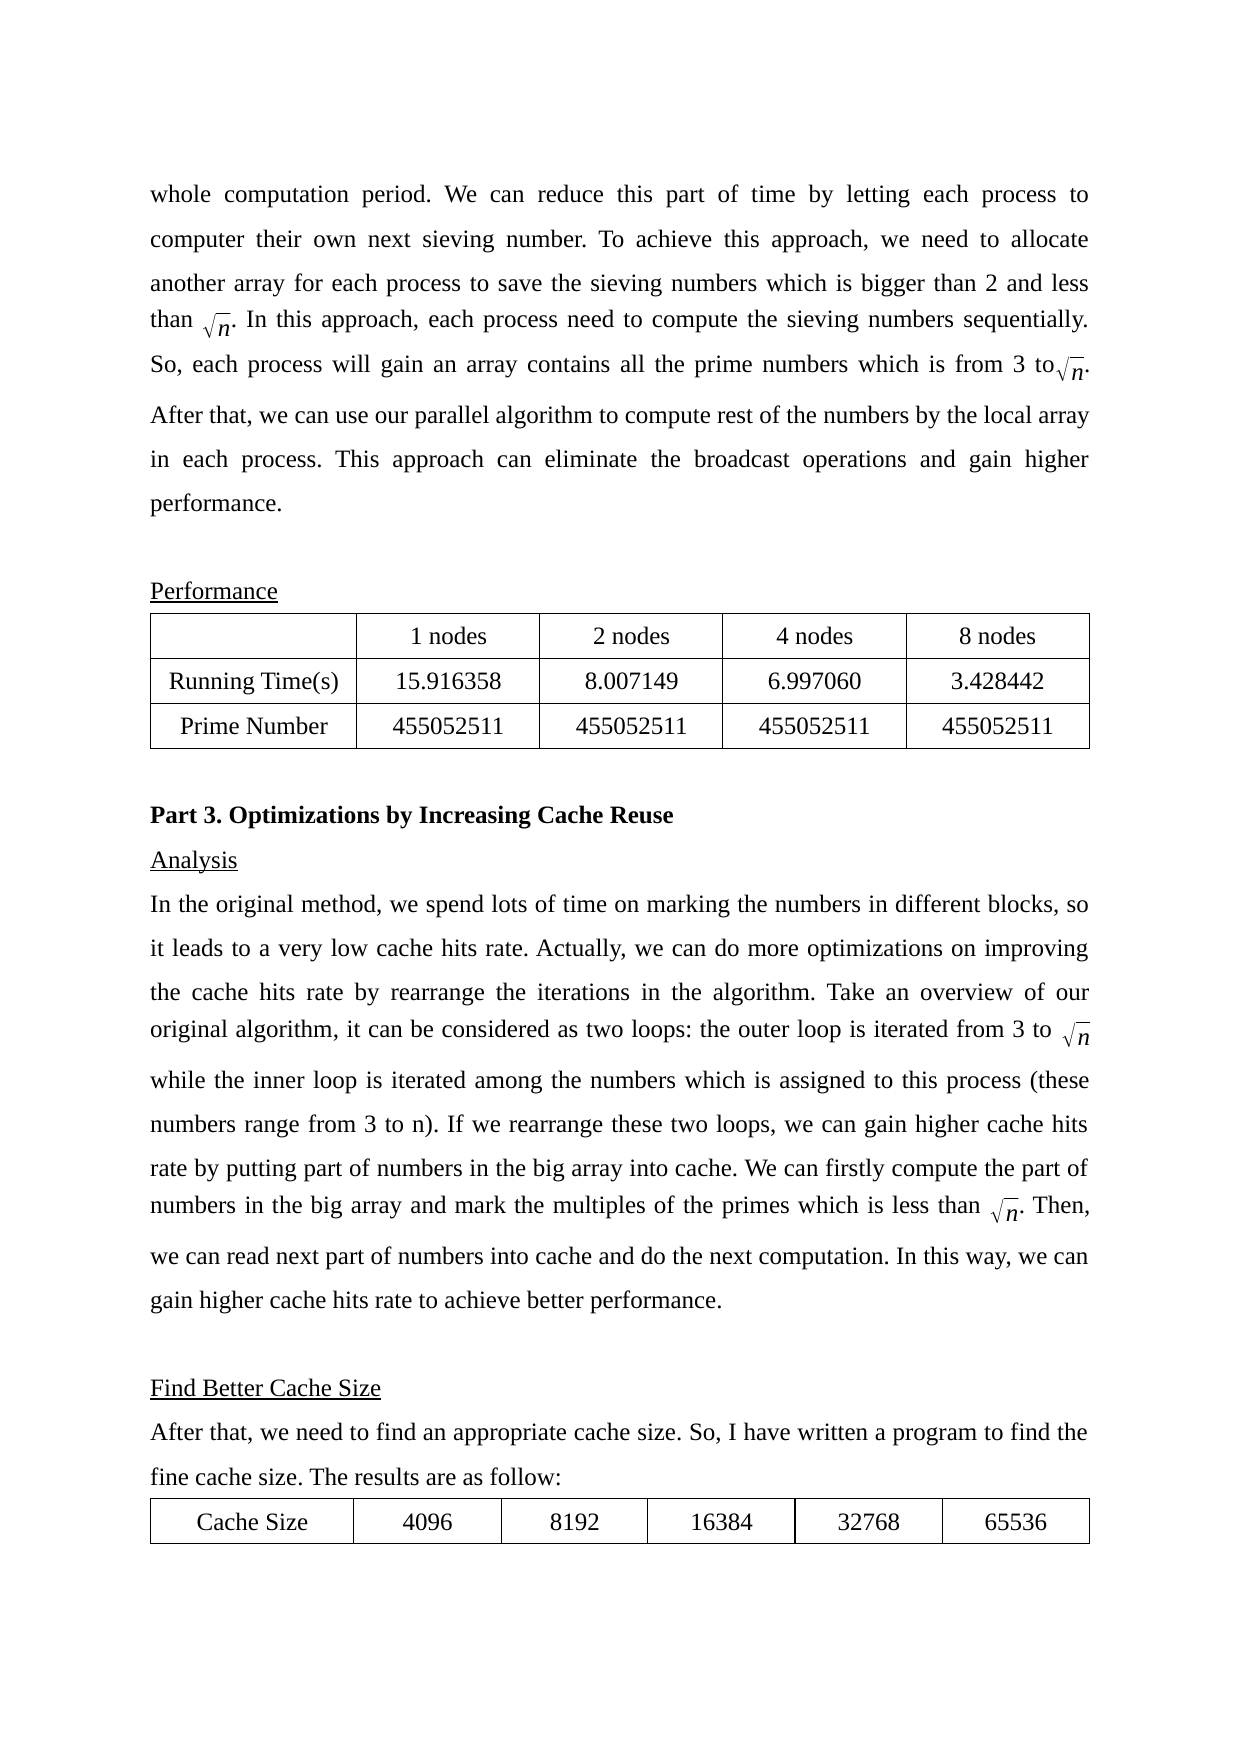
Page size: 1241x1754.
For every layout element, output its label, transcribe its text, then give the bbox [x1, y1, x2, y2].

table_cell 15.916358 [357, 659, 539, 703]
text Find Better Cache Size [150, 1366, 1090, 1410]
table_cell 6.997060 [723, 659, 906, 703]
text After that, we need to find an appropriate cache size. So, I have written a program to find the fine cache size. The results are as follow: [150, 1410, 1090, 1498]
table_cell 455052511 [357, 704, 539, 748]
text Analysis [150, 837, 1090, 881]
table_cell Prime Number [151, 704, 356, 748]
table_header 16384 [648, 1499, 794, 1543]
table_cell 8.007149 [540, 659, 722, 703]
table_header Cache Size [151, 1499, 353, 1543]
table_cell Running Time(s) [151, 659, 356, 703]
table_header 8 nodes [907, 614, 1089, 658]
table_cell 3.428442 [907, 659, 1089, 703]
table_header 2 nodes [540, 614, 722, 658]
table_cell 455052511 [540, 704, 722, 748]
text Part 3. Optimizations by Increasing Cache Reuse [150, 793, 1090, 837]
table_header 8192 [502, 1499, 647, 1543]
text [150, 172, 1090, 524]
table_header 4 nodes [723, 614, 906, 658]
table_header 1 nodes [357, 614, 539, 658]
text In the original method, we spend lots of time on marking the numbers in different blocks, so it leads to a very low cache hits rate. Actually, we can do more optimizations on improving the cache hits rate by rearrange the iterations in the algorithm. Take an overview of our original algorithm, it can be considered as two loops: the outer loop is iterated from 3 to while the inner loop is iterated among the numbers which is assigned to this process (these numbers range from 3 to n). If we rearrange these two loops, we can gain higher cache hits rate by putting part of numbers in the big array into cache. We can firstly compute the part of numbers in the big array and mark the multiples of the primes which is less than . Then, we can read next part of numbers into cache and do the next computation. In this way, we can gain higher cache hits rate to achieve better performance. [150, 881, 1090, 1322]
table_cell 455052511 [723, 704, 906, 748]
table_header 32768 [796, 1499, 942, 1543]
table_header 4096 [354, 1499, 501, 1543]
text Performance [150, 568, 1090, 613]
table_header 65536 [943, 1499, 1089, 1543]
table_cell 455052511 [907, 704, 1089, 748]
table_header [151, 614, 356, 658]
